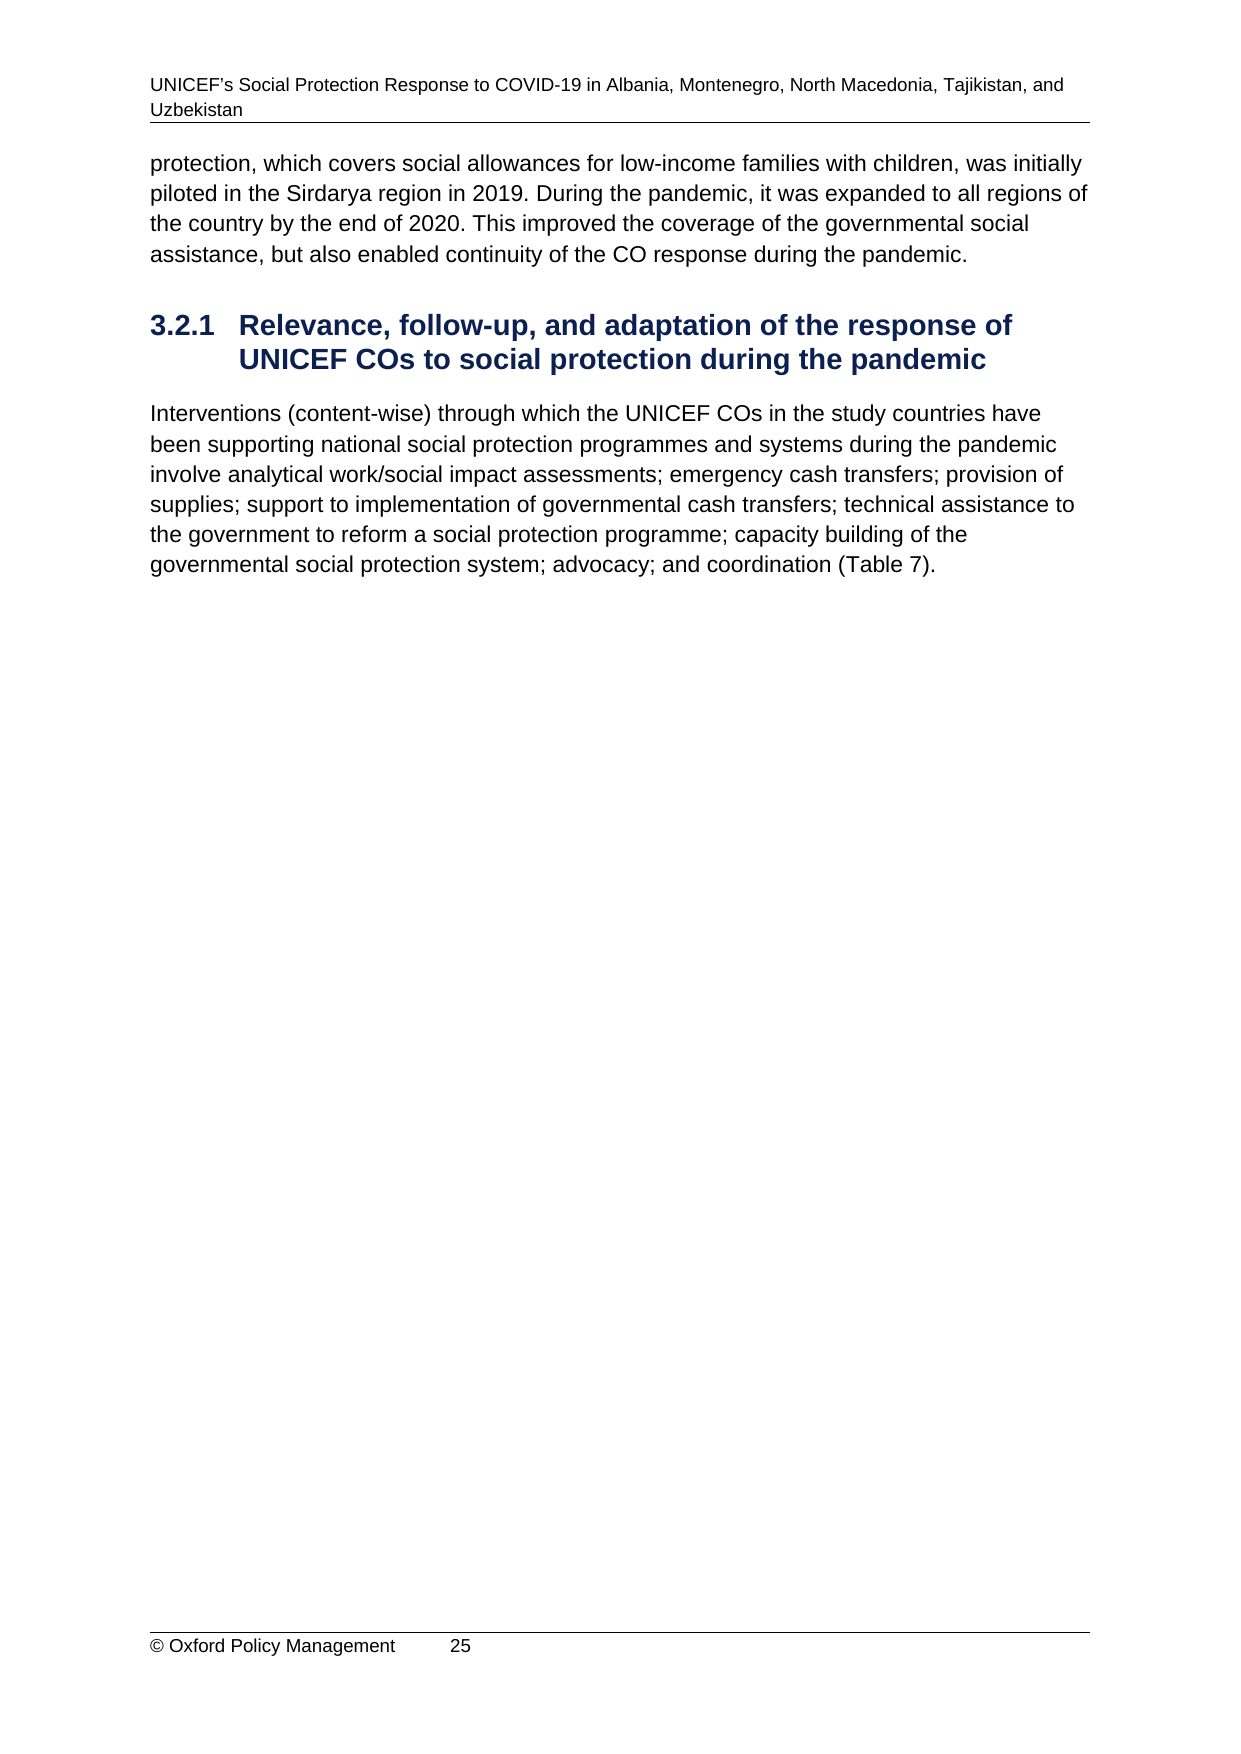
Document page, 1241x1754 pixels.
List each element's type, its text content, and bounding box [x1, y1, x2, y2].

text Interventions (content-wise) through which the UNICEF COs in the study countries have been supporting national social protection programmes and systems during the pandemic involve analytical work/social impact assessments; emergency cash transfers; provision of supplies; support to implementation of governmental cash transfers; technical assistance to the government to reform a social protection programme; capacity building of the governmental social protection system; advocacy; and coordination (Table 7). [150, 400, 1090, 578]
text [150, 150, 1090, 267]
subtitle Relevance, follow-up, and adaptation of the response of UNICEF COs to social protection during the pandemic [150, 308, 1090, 375]
